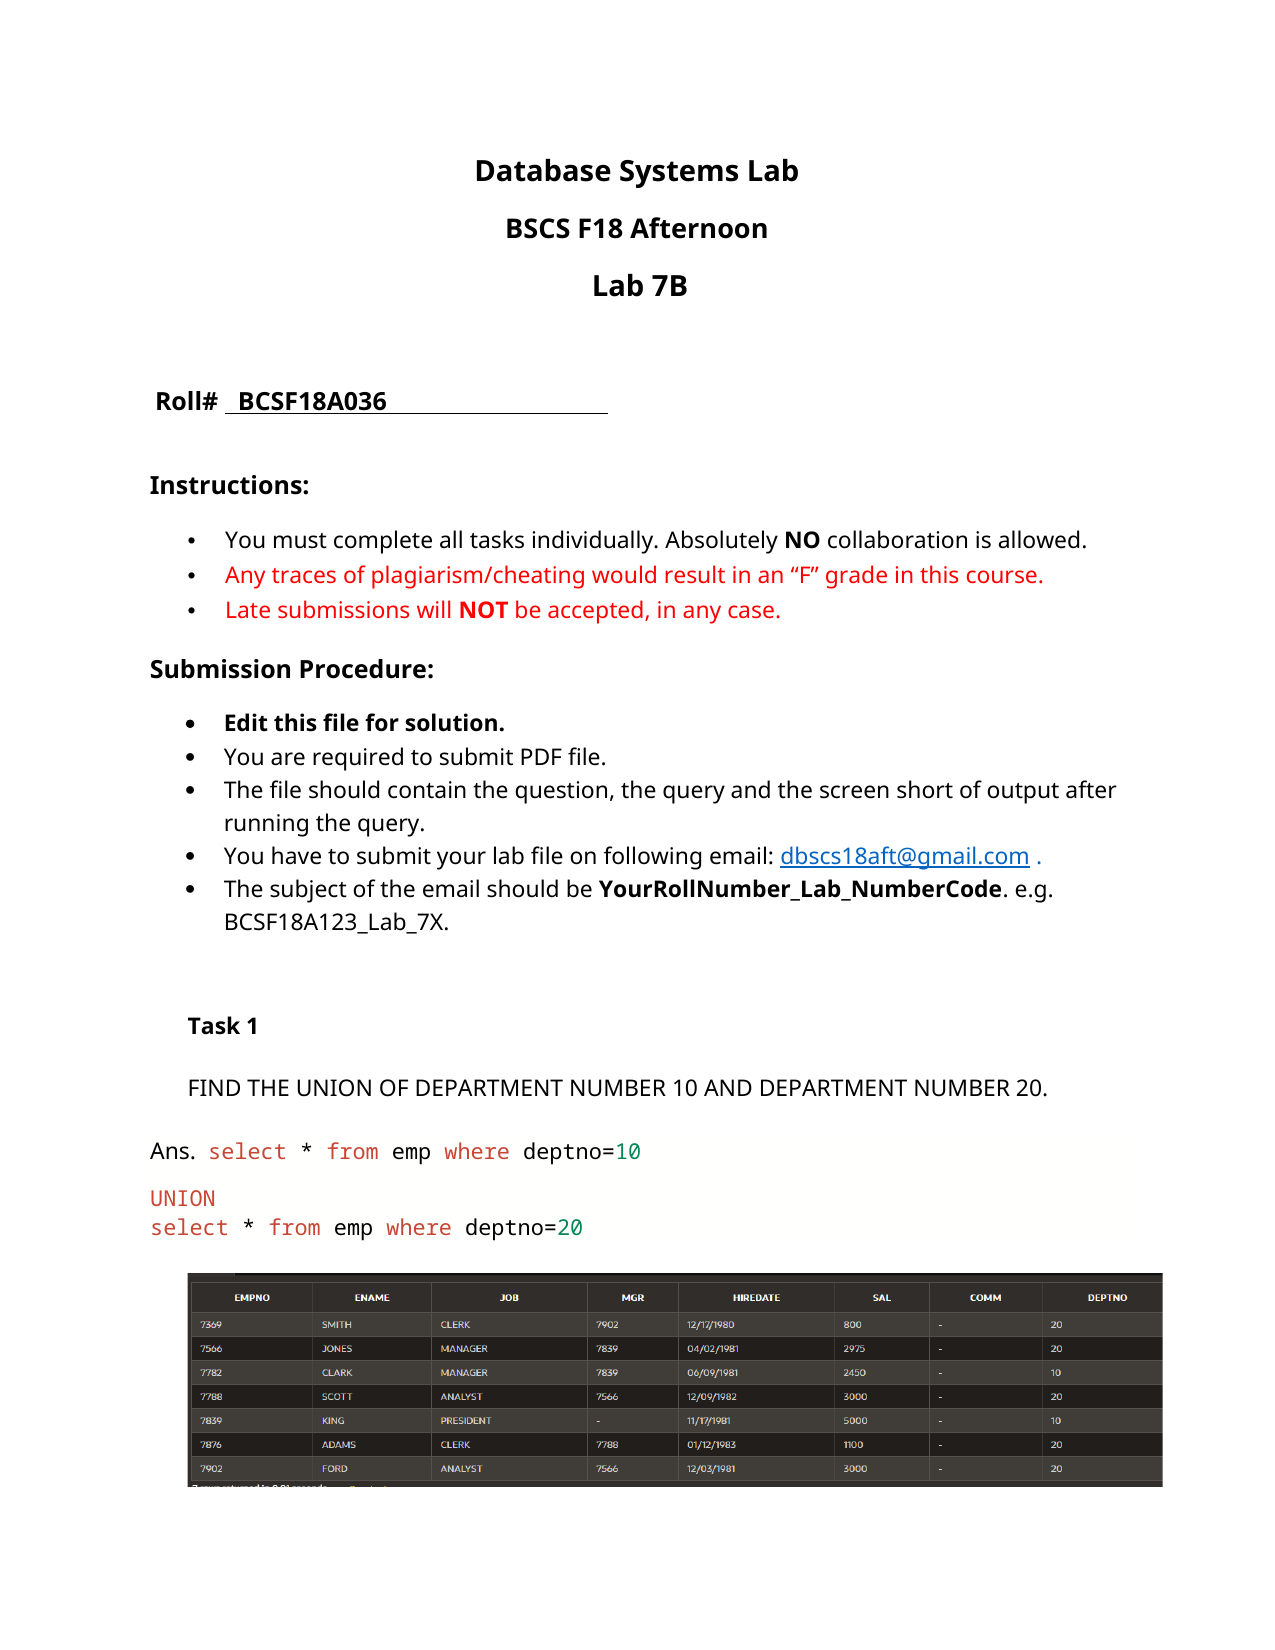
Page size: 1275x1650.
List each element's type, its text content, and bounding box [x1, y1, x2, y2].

list You have to submit your lab file on following email: dbscs18aft@gmail.com . [186, 840, 1125, 871]
text Ans. select * from emp where deptno=10 [150, 1134, 1125, 1166]
text BSCS F18 Afternoon [148, 209, 1125, 246]
text select * from emp where deptno=20 [150, 1212, 1125, 1242]
list Late submissions will NOT be accepted, in any case. [187, 594, 1125, 625]
text Submission Procedure: [149, 651, 1125, 685]
list You must complete all tasks individually. Absolutely NO collaboration is allowed. [187, 524, 1125, 555]
text Database Systems Lab [148, 150, 1125, 190]
text Roll# BCSF18A036 [155, 384, 1125, 418]
text Lab 7B [155, 265, 1125, 304]
text Task 1 [187, 1009, 1125, 1041]
list You are required to submit PDF file. [186, 740, 1125, 772]
list Any traces of plagiarism/cheating would result in an “F” grade in this course. [187, 559, 1125, 590]
picture [187, 1273, 1163, 1487]
list Edit this file for solution. [186, 707, 1125, 738]
text FIND THE UNION OF DEPARTMENT NUMBER 10 AND DEPARTMENT NUMBER 20. [187, 1072, 1125, 1103]
list The file should contain the question, the query and the screen short of output after running the query. [186, 773, 1125, 838]
text UNION [150, 1182, 1125, 1212]
text Instructions: [149, 468, 1125, 502]
list The subject of the email should be YourRollNumber_Lab_NumberCode. e.g. BCSF18A123_Lab_7X. [186, 873, 1125, 937]
